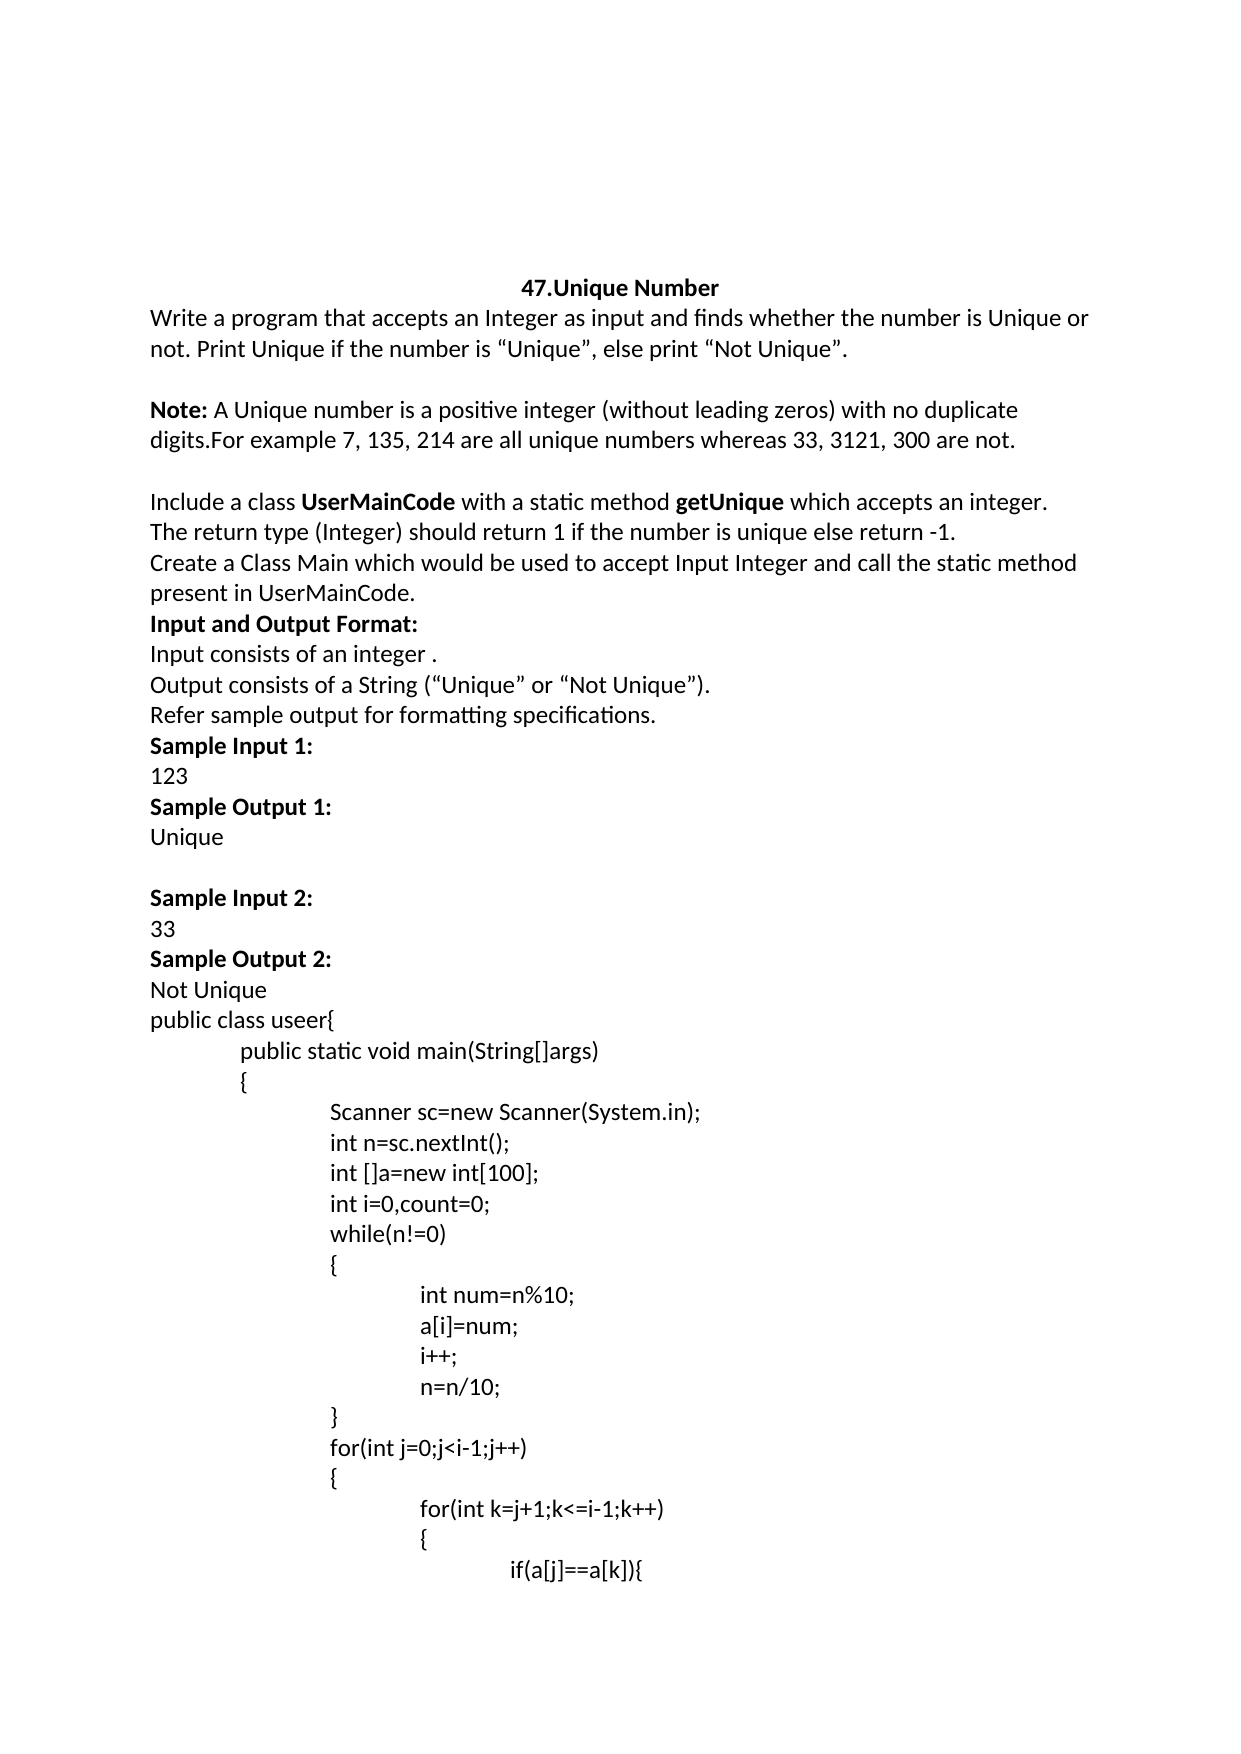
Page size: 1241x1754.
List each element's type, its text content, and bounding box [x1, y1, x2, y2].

text int num=n%10; [150, 1279, 1090, 1310]
text Note: A Unique number is a positive integer (without leading zeros) with no duplicate digits.For example 7, 135, 214 are all unique numbers whereas 33, 3121, 300 are not. [150, 394, 1090, 455]
text int i=0,count=0; [150, 1188, 1090, 1218]
text int []a=new int[100]; [150, 1157, 1090, 1188]
text if(a[j]==a[k]){ [150, 1554, 1090, 1584]
text public static void main(String[]args) [150, 1035, 1090, 1066]
text Sample Output 1: [150, 791, 1090, 821]
text Unique [150, 821, 1090, 852]
text { [150, 1066, 1090, 1096]
text { [150, 1462, 1090, 1493]
text Write a program that accepts an Integer as input and finds whether the number is Unique or not. Print Unique if the number is “Unique”, else print “Not Unique”. [150, 303, 1090, 364]
text Output consists of a String (“Unique” or “Not Unique”). [150, 669, 1090, 699]
text while(n!=0) [150, 1218, 1090, 1249]
text a[i]=num; [150, 1310, 1090, 1340]
text { [150, 1523, 1090, 1554]
text Sample Input 2: [150, 882, 1090, 913]
text 33 [150, 913, 1090, 943]
text Sample Input 1: [150, 730, 1090, 760]
text int n=sc.nextInt(); [150, 1127, 1090, 1157]
text n=n/10; [150, 1371, 1090, 1401]
text 47.Unique Number [150, 272, 1090, 303]
text public class useer{ [150, 1004, 1090, 1035]
text 123 [150, 760, 1090, 791]
text Input consists of an integer . [150, 638, 1090, 669]
text Sample Output 2: [150, 943, 1090, 974]
text for(int j=0;j<i-1;j++) [150, 1432, 1090, 1462]
text } [150, 1401, 1090, 1432]
text for(int k=j+1;k<=i-1;k++) [150, 1493, 1090, 1523]
text Refer sample output for formatting specifications. [150, 699, 1090, 730]
text Create a Class Main which would be used to accept Input Integer and call the static method present in UserMainCode. [150, 547, 1090, 608]
text { [150, 1249, 1090, 1279]
text Not Unique [150, 974, 1090, 1004]
text Scanner sc=new Scanner(System.in); [150, 1096, 1090, 1127]
text Include a class UserMainCode with a static method getUnique which accepts an integer. The return type (Integer) should return 1 if the number is unique else return -1. [150, 486, 1090, 547]
text i++; [150, 1340, 1090, 1371]
text Input and Output Format: [150, 608, 1090, 638]
